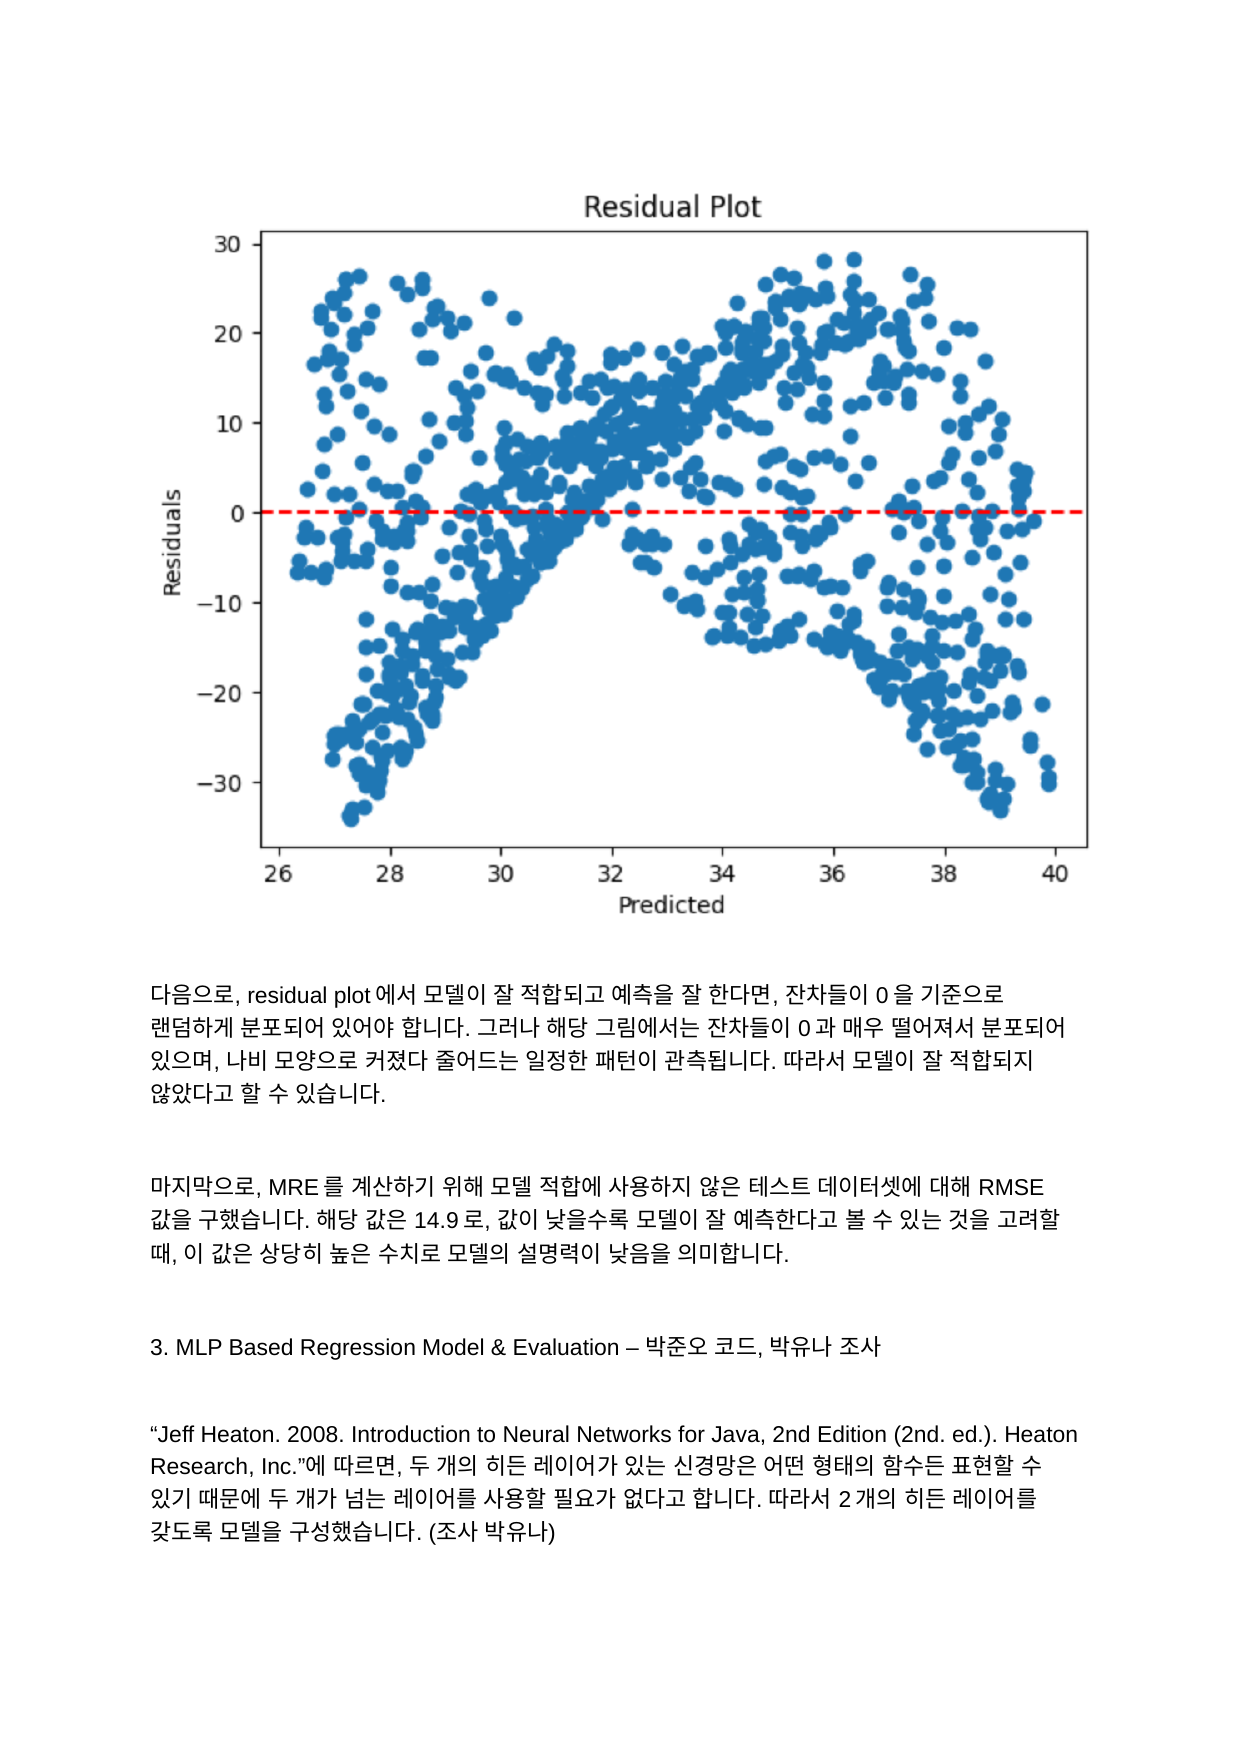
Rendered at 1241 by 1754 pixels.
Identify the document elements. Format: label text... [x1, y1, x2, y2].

text 마지막으로, MRE를 계산하기 위해 모델 적합에 사용하지 않은 테스트 데이터셋에 대해 RMSE 값을 구했습니다. 해당 값은 14.9로, 값이 낮을수록 모델이 잘 예측한다고 볼 수 있는 것을 고려할 때, 이 값은 상당히 높은 수치로 모델의 설명력이 낮음을 의미합니다. [150, 1169, 1090, 1269]
text 다음으로, residual plot에서 모델이 잘 적합되고 예측을 잘 한다면, 잔차들이 0을 기준으로 랜덤하게 분포되어 있어야 합니다. 그러나 해당 그림에서는 잔차들이 0과 매우 떨어져서 분포되어 있으며, 나비 모양으로 커졌다 줄어드는 일정한 패턴이 관측됩니다. 따라서 모델이 잘 적합되지 않았다고 할 수 있습니다. [150, 977, 1090, 1109]
text “Jeff Heaton. 2008. Introduction to Neural Networks for Java, 2nd Edition (2nd. ed.). Heaton Research, Inc.”에 따르면, 두 개의 히든 레이어가 있는 신경망은 어떤 형태의 함수든 표현할 수 있기 때문에 두 개가 넘는 레이어를 사용할 필요가 없다고 합니다. 따라서 2개의 히든 레이어를 갖도록 모델을 구성했습니다. (조사 박유나) [150, 1421, 1090, 1547]
text 3. MLP Based Regression Model & Evaluation – 박준오 코드, 박유나 조사 [150, 1328, 1090, 1362]
picture [150, 177, 1091, 917]
